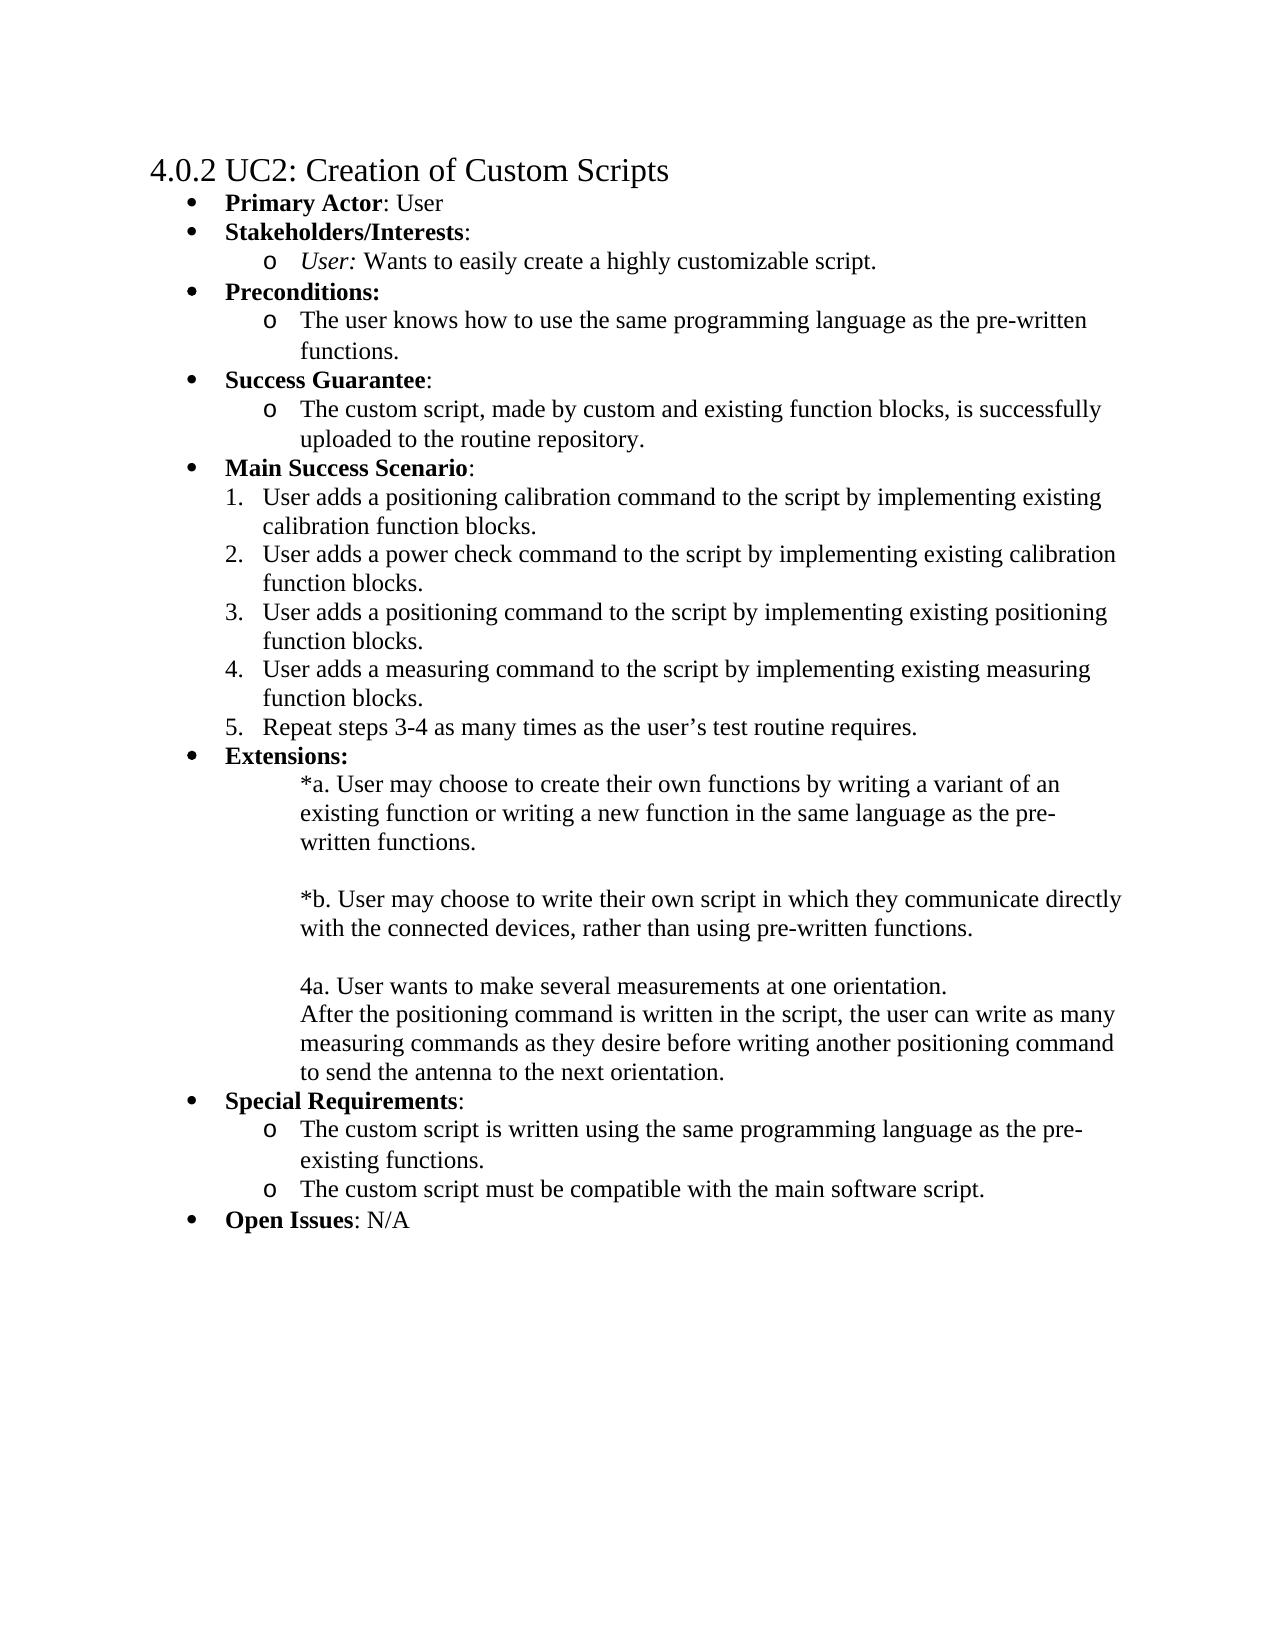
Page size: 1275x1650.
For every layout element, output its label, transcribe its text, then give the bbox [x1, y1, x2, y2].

list The user knows how to use the same programming language as the pre-written functions. [262, 305, 1125, 365]
list Main Success Scenario: [187, 453, 1125, 482]
list *b. User may choose to write their own script in which they communicate directly with the connected devices, rather than using pre-written functions. [300, 884, 1125, 942]
list The custom script is written using the same programming language as the pre-existing functions. [262, 1114, 1125, 1174]
list Preconditions: [187, 277, 1125, 305]
list The custom script, made by custom and existing function blocks, is successfully uploaded to the routine repository. [262, 394, 1125, 453]
list Repeat steps 3-4 as many times as the user’s test routine requires. [225, 712, 1125, 741]
list User: Wants to easily create a highly customizable script. [262, 246, 1125, 277]
list Primary Actor: User [187, 188, 1125, 217]
list *a. User may choose to create their own functions by writing a variant of an existing function or writing a new function in the same language as the pre-written functions. [300, 769, 1125, 856]
list After the positioning command is written in the script, the user can write as many measuring commands as they desire before writing another positioning command to send the antenna to the next orientation. [300, 999, 1125, 1086]
list User adds a measuring command to the script by implementing existing measuring function blocks. [225, 654, 1125, 712]
subtitle 4.0.2 UC2: Creation of Custom Scripts [150, 150, 1125, 188]
list Stakeholders/Interests: [187, 217, 1125, 246]
list Open Issues: N/A [187, 1205, 1125, 1234]
list Extensions: [187, 741, 1125, 769]
list User adds a positioning command to the script by implementing existing positioning function blocks. [225, 597, 1125, 654]
list The custom script must be compatible with the main software script. [262, 1174, 1125, 1205]
list User adds a power check command to the script by implementing existing calibration function blocks. [225, 539, 1125, 597]
list Special Requirements: [187, 1086, 1125, 1114]
list User adds a positioning calibration command to the script by implementing existing calibration function blocks. [225, 482, 1125, 539]
list 4a. User wants to make several measurements at one orientation. [300, 971, 1125, 999]
list Success Guarantee: [187, 365, 1125, 394]
